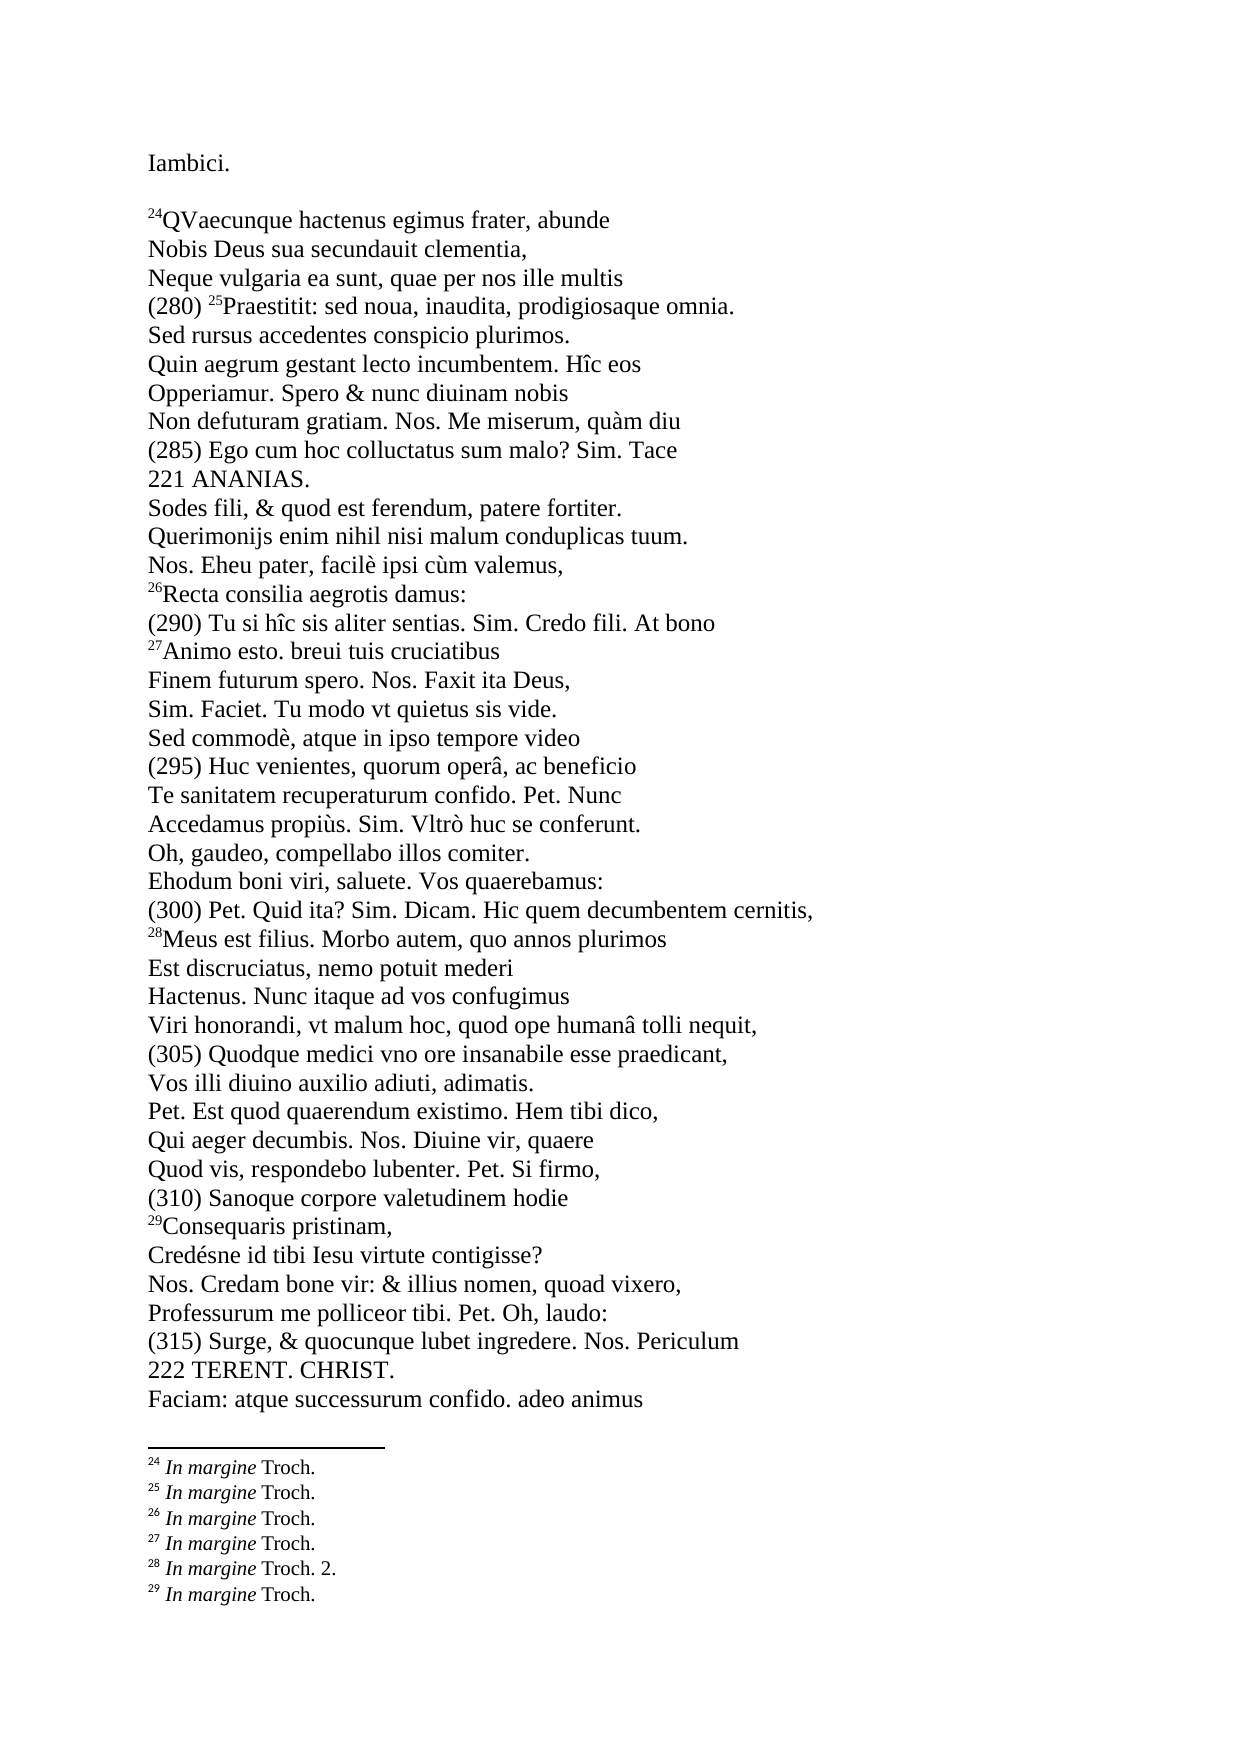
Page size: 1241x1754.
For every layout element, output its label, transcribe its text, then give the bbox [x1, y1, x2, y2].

text Nobis Deus sua secundauit clementia, [148, 234, 1093, 263]
text Sed rursus accedentes conspicio plurimos. [148, 320, 1093, 349]
text (285) Ego cum hoc colluctatus sum malo? Sim. Tace [148, 435, 1093, 464]
text Vos illi diuino auxilio adiuti, adimatis. [148, 1068, 1093, 1096]
text (280) Praestitit: sed noua, inaudita, prodigiosaque omnia. [148, 291, 1093, 320]
text Ehodum boni viri, saluete. Vos quaerebamus: [148, 866, 1093, 895]
text Pet. Est quod quaerendum existimo. Hem tibi dico, [148, 1096, 1093, 1125]
text Sim. Faciet. Tu modo vt quietus sis vide. [148, 694, 1093, 723]
text Nos. Credam bone vir: & illius nomen, quoad vixero, [148, 1269, 1093, 1298]
text Oh, gaudeo, compellabo illos comiter. [148, 838, 1093, 866]
text Te sanitatem recuperaturum confido. Pet. Nunc [148, 780, 1093, 809]
text Sodes fili, & quod est ferendum, patere fortiter. [148, 493, 1093, 521]
text Professurum me polliceor tibi. Pet. Oh, laudo: [148, 1298, 1093, 1326]
text Quod vis, respondebo lubenter. Pet. Si firmo, [148, 1154, 1093, 1183]
text Non defuturam gratiam. Nos. Me miserum, quàm diu [148, 406, 1093, 435]
text (305) Quodque medici vno ore insanabile esse praedicant, [148, 1039, 1093, 1068]
text Nos. Eheu pater, facilè ipsi cùm valemus, [148, 550, 1093, 579]
text Qui aeger decumbis. Nos. Diuine vir, quaere [148, 1125, 1093, 1154]
text (310) Sanoque corpore valetudinem hodie [148, 1183, 1093, 1211]
text 222 TERENT. CHRIST. [148, 1355, 1093, 1384]
text Neque vulgaria ea sunt, quae per nos ille multis [148, 263, 1093, 291]
text Querimonijs enim nihil nisi malum conduplicas tuum. [148, 521, 1093, 550]
text Accedamus propiùs. Sim. Vltrò huc se conferunt. [148, 809, 1093, 838]
text 221 ANANIAS. [148, 464, 1093, 493]
text Opperiamur. Spero & nunc diuinam nobis [148, 378, 1093, 406]
text Meus est filius. Morbo autem, quo annos plurimos [148, 924, 1093, 953]
text Est discruciatus, nemo potuit mederi [148, 953, 1093, 981]
text Animo esto. breui tuis cruciatibus [148, 636, 1093, 665]
text (315) Surge, & quocunque lubet ingredere. Nos. Periculum [148, 1326, 1093, 1355]
text Recta consilia aegrotis damus: [148, 579, 1093, 608]
text Finem futurum spero. Nos. Faxit ita Deus, [148, 665, 1093, 694]
text Hactenus. Nunc itaque ad vos confugimus [148, 981, 1093, 1010]
text Iambici. [148, 148, 1093, 176]
text Sed commodè, atque in ipso tempore video [148, 723, 1093, 751]
text Quin aegrum gestant lecto incumbentem. Hîc eos [148, 349, 1093, 378]
text (300) Pet. Quid ita? Sim. Dicam. Hic quem decumbentem cernitis, [148, 895, 1093, 924]
text Faciam: atque successurum confido. adeo animus [148, 1384, 1093, 1413]
text (295) Huc venientes, quorum operâ, ac beneficio [148, 751, 1093, 780]
text Consequaris pristinam, [148, 1211, 1093, 1240]
text (290) Tu si hîc sis aliter sentias. Sim. Credo fili. At bono [148, 608, 1093, 636]
text QVaecunque hactenus egimus frater, abunde [148, 205, 1093, 234]
text Viri honorandi, vt malum hoc, quod ope humanâ tolli nequit, [148, 1010, 1093, 1039]
text Credésne id tibi Iesu virtute contigisse? [148, 1240, 1093, 1269]
